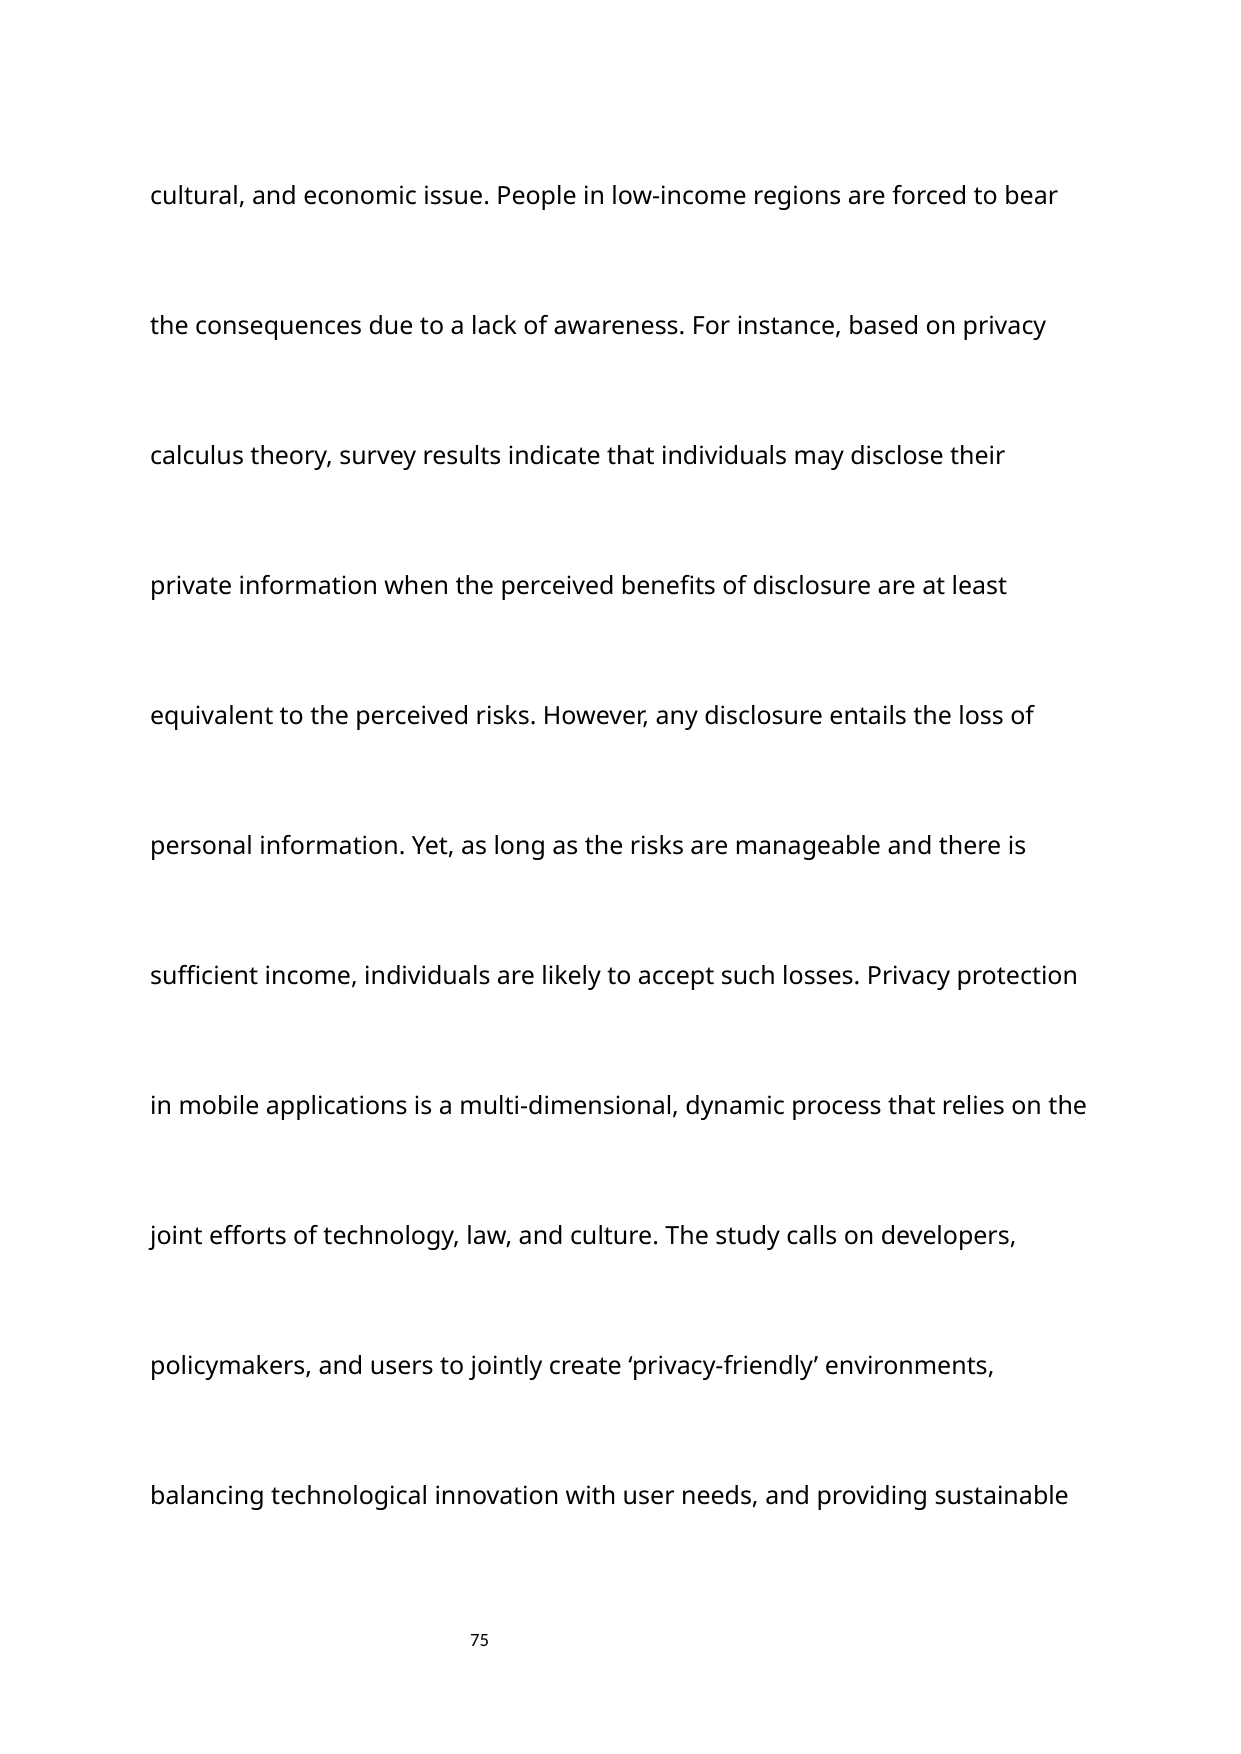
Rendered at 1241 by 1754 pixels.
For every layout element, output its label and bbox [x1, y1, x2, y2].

text [150, 162, 1090, 1527]
